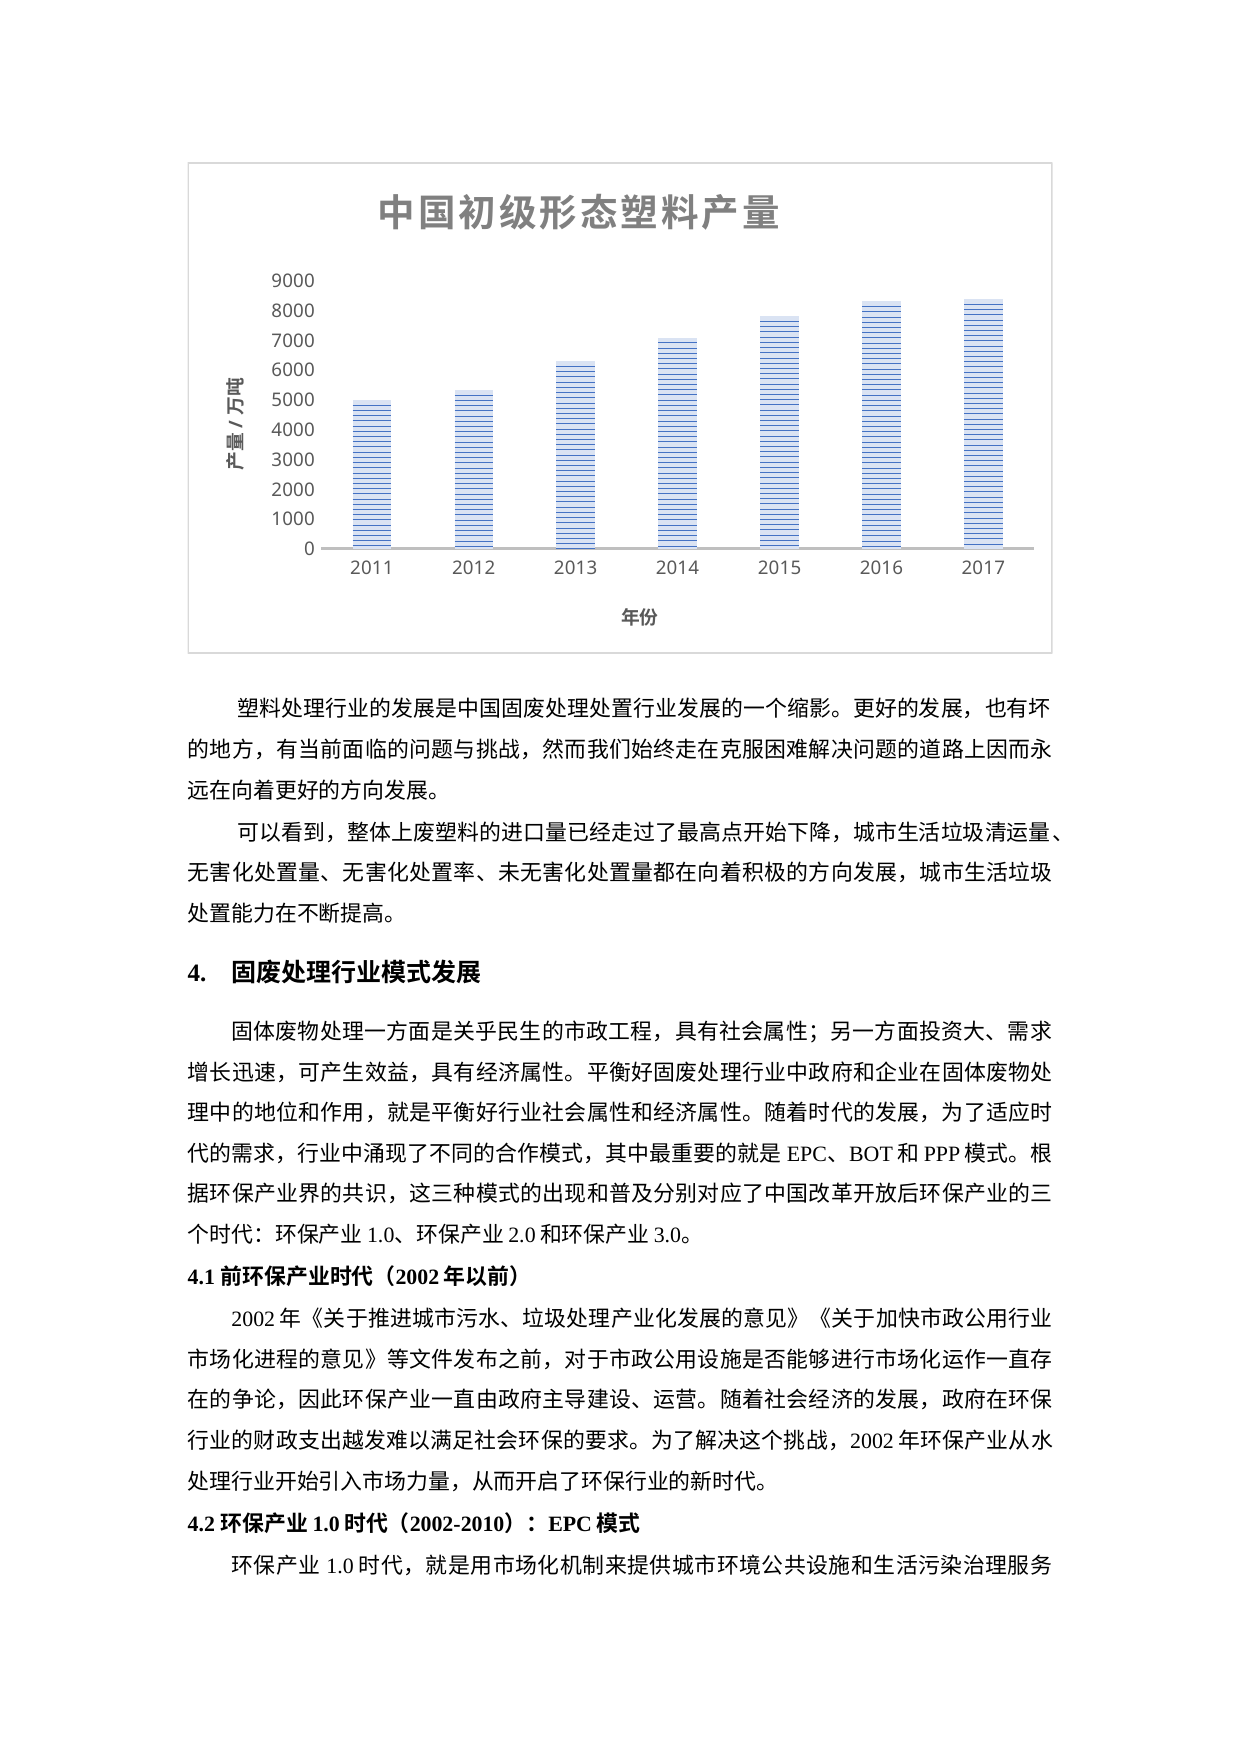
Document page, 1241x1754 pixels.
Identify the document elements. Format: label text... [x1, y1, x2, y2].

text 固体废物处理一方面是关乎民生的市政工程，具有社会属性；另一方面投资大、需求增长迅速，可产生效益，具有经济属性。平衡好固废处理行业中政府和企业在固体废物处理中的地位和作用，就是平衡好行业社会属性和经济属性。随着时代的发展，为了适应时代的需求，行业中涌现了不同的合作模式，其中最重要的就是EPC、BOT和PPP模式。根据环保产业界的共识，这三种模式的出现和普及分别对应了中国改革开放后环保产业的三个时代：环保产业1.0、环保产业2.0和环保产业3.0。 [187, 1013, 1053, 1249]
text 2002年《关于推进城市污水、垃圾处理产业化发展的意见》《关于加快市政公用行业市场化进程的意见》等文件发布之前，对于市政公用设施是否能够进行市场化运作一直存在的争论，因此环保产业一直由政府主导建设、运营。随着社会经济的发展，政府在环保行业的财政支出越发难以满足社会环保的要求。为了解决这个挑战，2002年环保产业从水处理行业开始引入市场力量，从而开启了环保行业的新时代。 [187, 1301, 1053, 1496]
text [187, 1547, 1053, 1580]
text 可以看到，整体上废塑料的进口量已经走过了最高点开始下降，城市生活垃圾清运量、无害化处置量、无害化处置率、未无害化处置量都在向着积极的方向发展，城市生活垃圾处置能力在不断提高。 [187, 814, 1053, 928]
text 塑料处理行业的发展是中国固废处理处置行业发展的一个缩影。更好的发展，也有坏的地方，有当前面临的问题与挑战，然而我们始终走在克服困难解决问题的道路上因而永远在向着更好的方向发展。 [187, 691, 1053, 805]
subtitle 固废处理行业模式发展 [187, 938, 1053, 1003]
text 4.2 环保产业1.0时代（2002-2010）：EPC模式 [187, 1505, 1053, 1538]
subtitle 4.1 前环保产业时代（2002年以前） [187, 1259, 1053, 1291]
